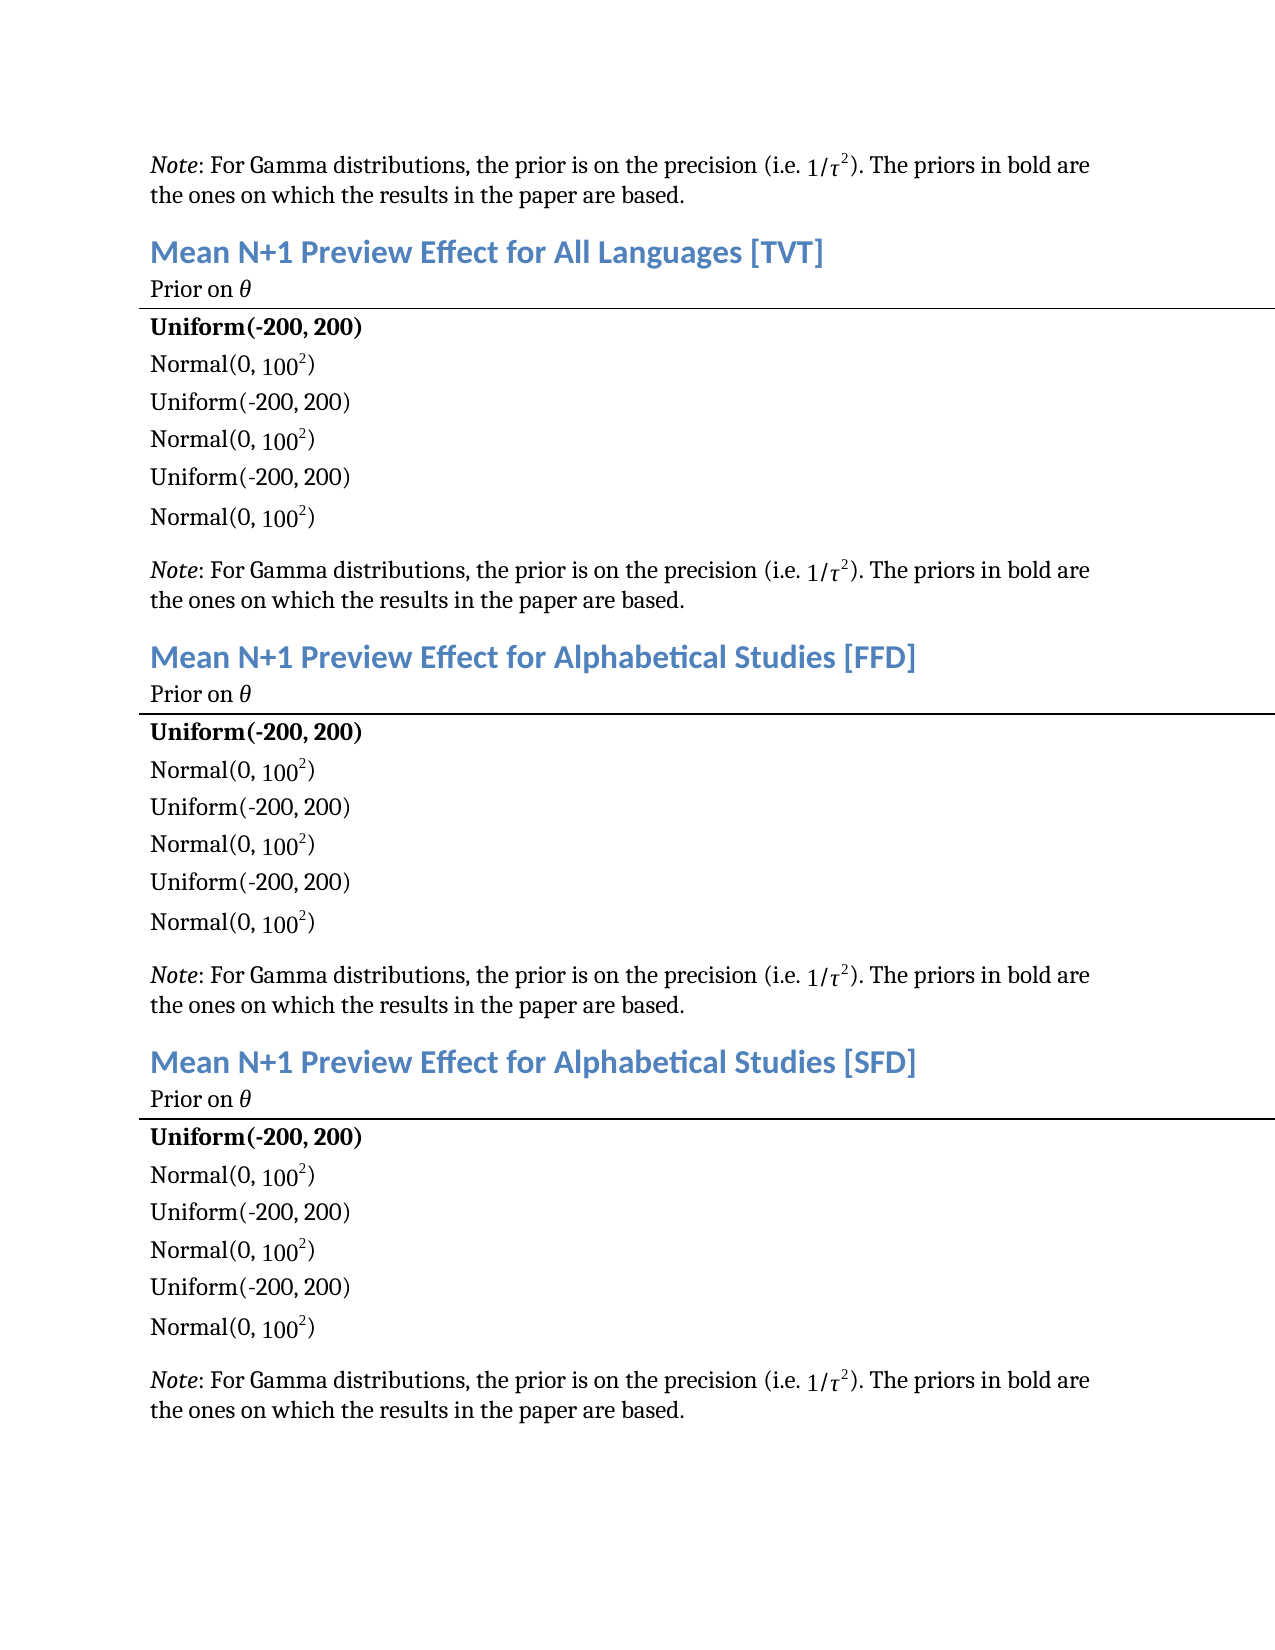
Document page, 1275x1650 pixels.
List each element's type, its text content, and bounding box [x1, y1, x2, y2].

table_cell Uniform(-200, 200) [139, 309, 1275, 346]
text Note: For Gamma distributions, the prior is on the precision (i.e. ). The priors in bold are the ones on which the results in the paper are based. [150, 150, 1125, 210]
table_cell Uniform(-200, 200) [139, 459, 1275, 498]
subtitle Mean N+1 Preview Effect for All Languages [TVT] [150, 231, 1125, 271]
table_cell Normal(0, ) [139, 1231, 1275, 1269]
table_cell Normal(0, ) [139, 1308, 1275, 1347]
table_cell Uniform(-200, 200) [139, 715, 1275, 751]
subtitle Mean N+1 Preview Effect for Alphabetical Studies [FFD] [150, 636, 1125, 677]
table_cell Normal(0, ) [139, 751, 1275, 789]
table_cell Normal(0, ) [139, 1156, 1275, 1194]
table_cell Uniform(-200, 200) [139, 1269, 1275, 1308]
table_header Prior on [139, 1082, 1275, 1118]
table_header Prior on [139, 677, 1275, 713]
table_header Prior on [139, 271, 1275, 308]
table_cell Normal(0, ) [139, 826, 1275, 864]
table_cell Normal(0, ) [139, 498, 1275, 536]
table_cell Uniform(-200, 200) [139, 1194, 1275, 1231]
table_cell Normal(0, ) [139, 903, 1275, 941]
table_cell Normal(0, ) [139, 420, 1275, 459]
text Note: For Gamma distributions, the prior is on the precision (i.e. ). The priors in bold are the ones on which the results in the paper are based. [150, 960, 1125, 1020]
table_cell Normal(0, ) [139, 346, 1275, 384]
table_cell Uniform(-200, 200) [139, 1120, 1275, 1156]
table_cell Uniform(-200, 200) [139, 864, 1275, 903]
table_cell Uniform(-200, 200) [139, 384, 1275, 420]
subtitle Mean N+1 Preview Effect for Alphabetical Studies [SFD] [150, 1041, 1125, 1082]
table_cell Uniform(-200, 200) [139, 789, 1275, 826]
text Note: For Gamma distributions, the prior is on the precision (i.e. ). The priors in bold are the ones on which the results in the paper are based. [150, 555, 1125, 615]
text Note: For Gamma distributions, the prior is on the precision (i.e. ). The priors in bold are the ones on which the results in the paper are based. [150, 1365, 1125, 1425]
